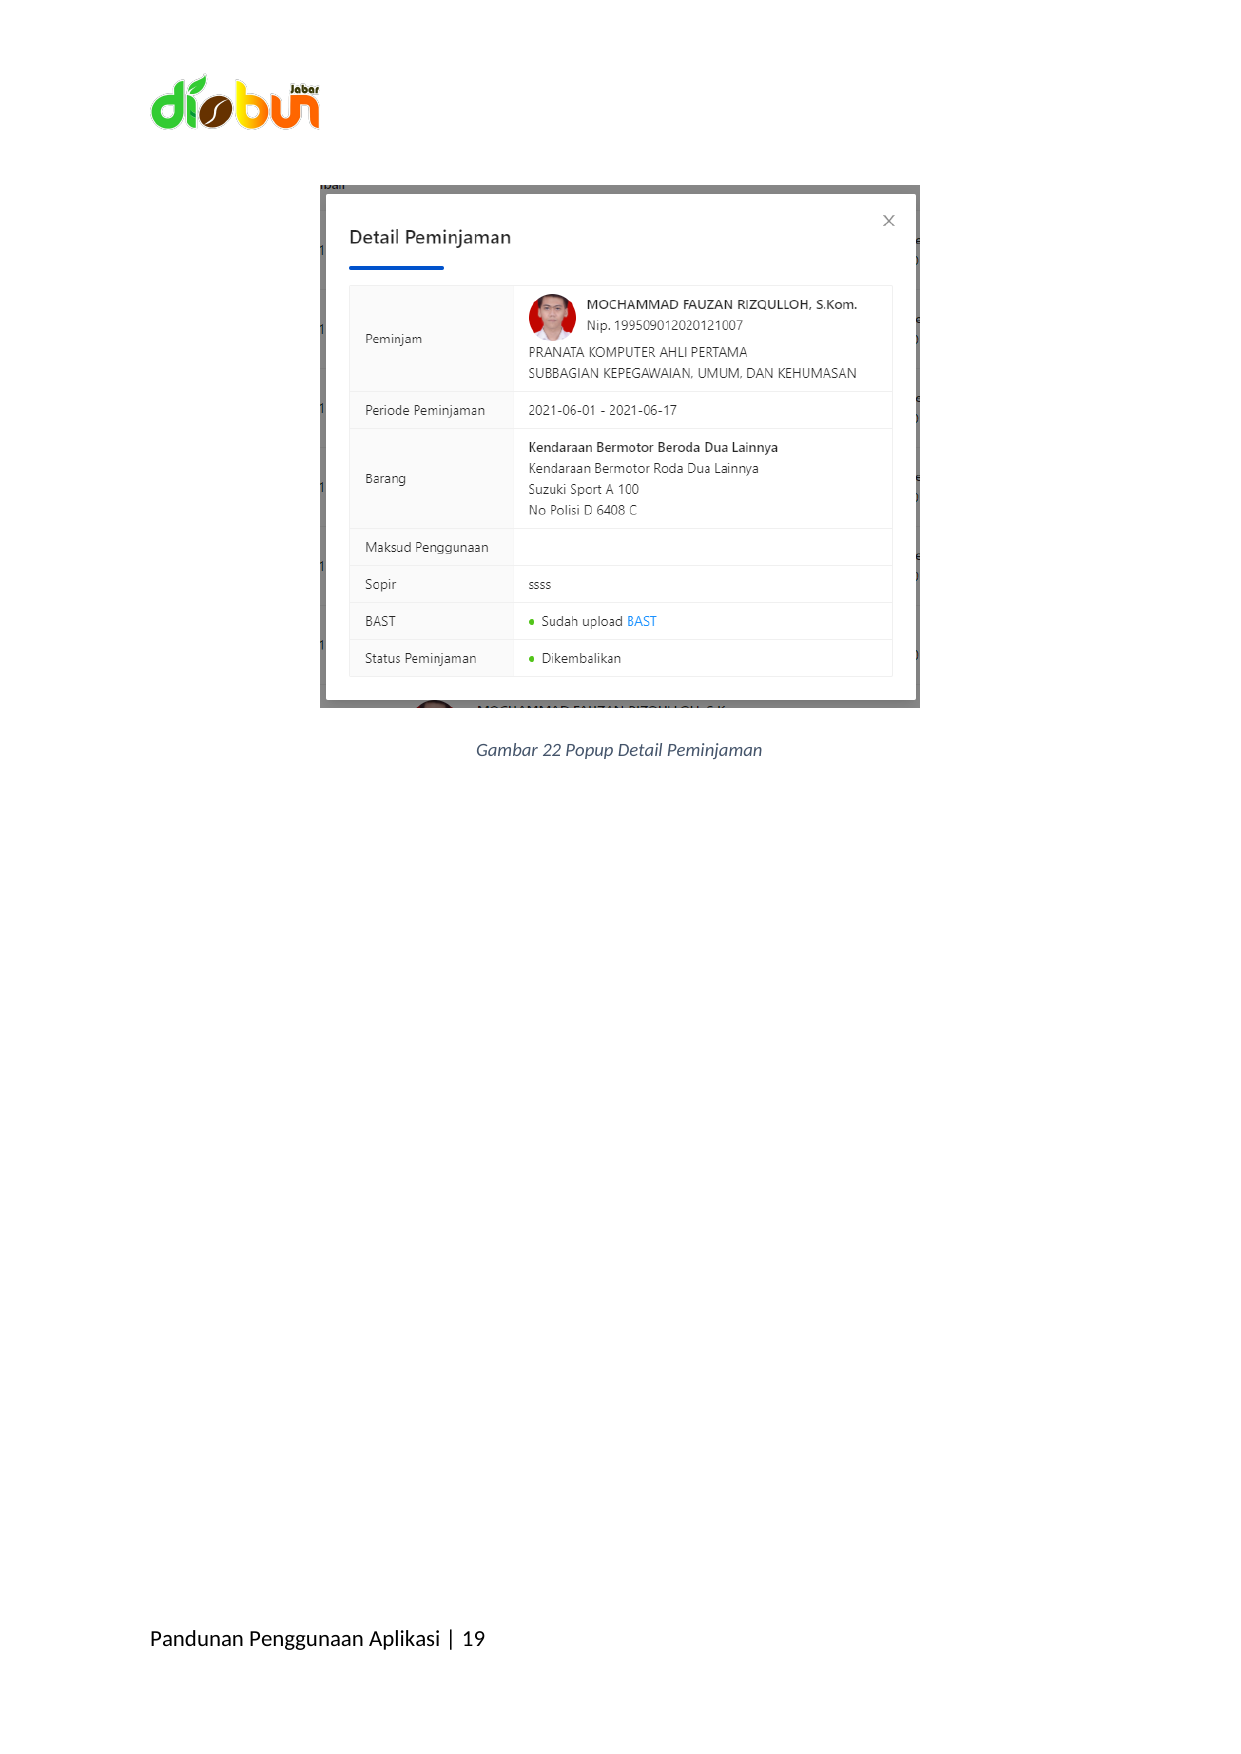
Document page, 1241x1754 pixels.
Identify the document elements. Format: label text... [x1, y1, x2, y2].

picture [150, 73, 320, 130]
text Gambar 22 Popup Detail Peminjaman [150, 738, 1090, 761]
picture [320, 185, 920, 708]
